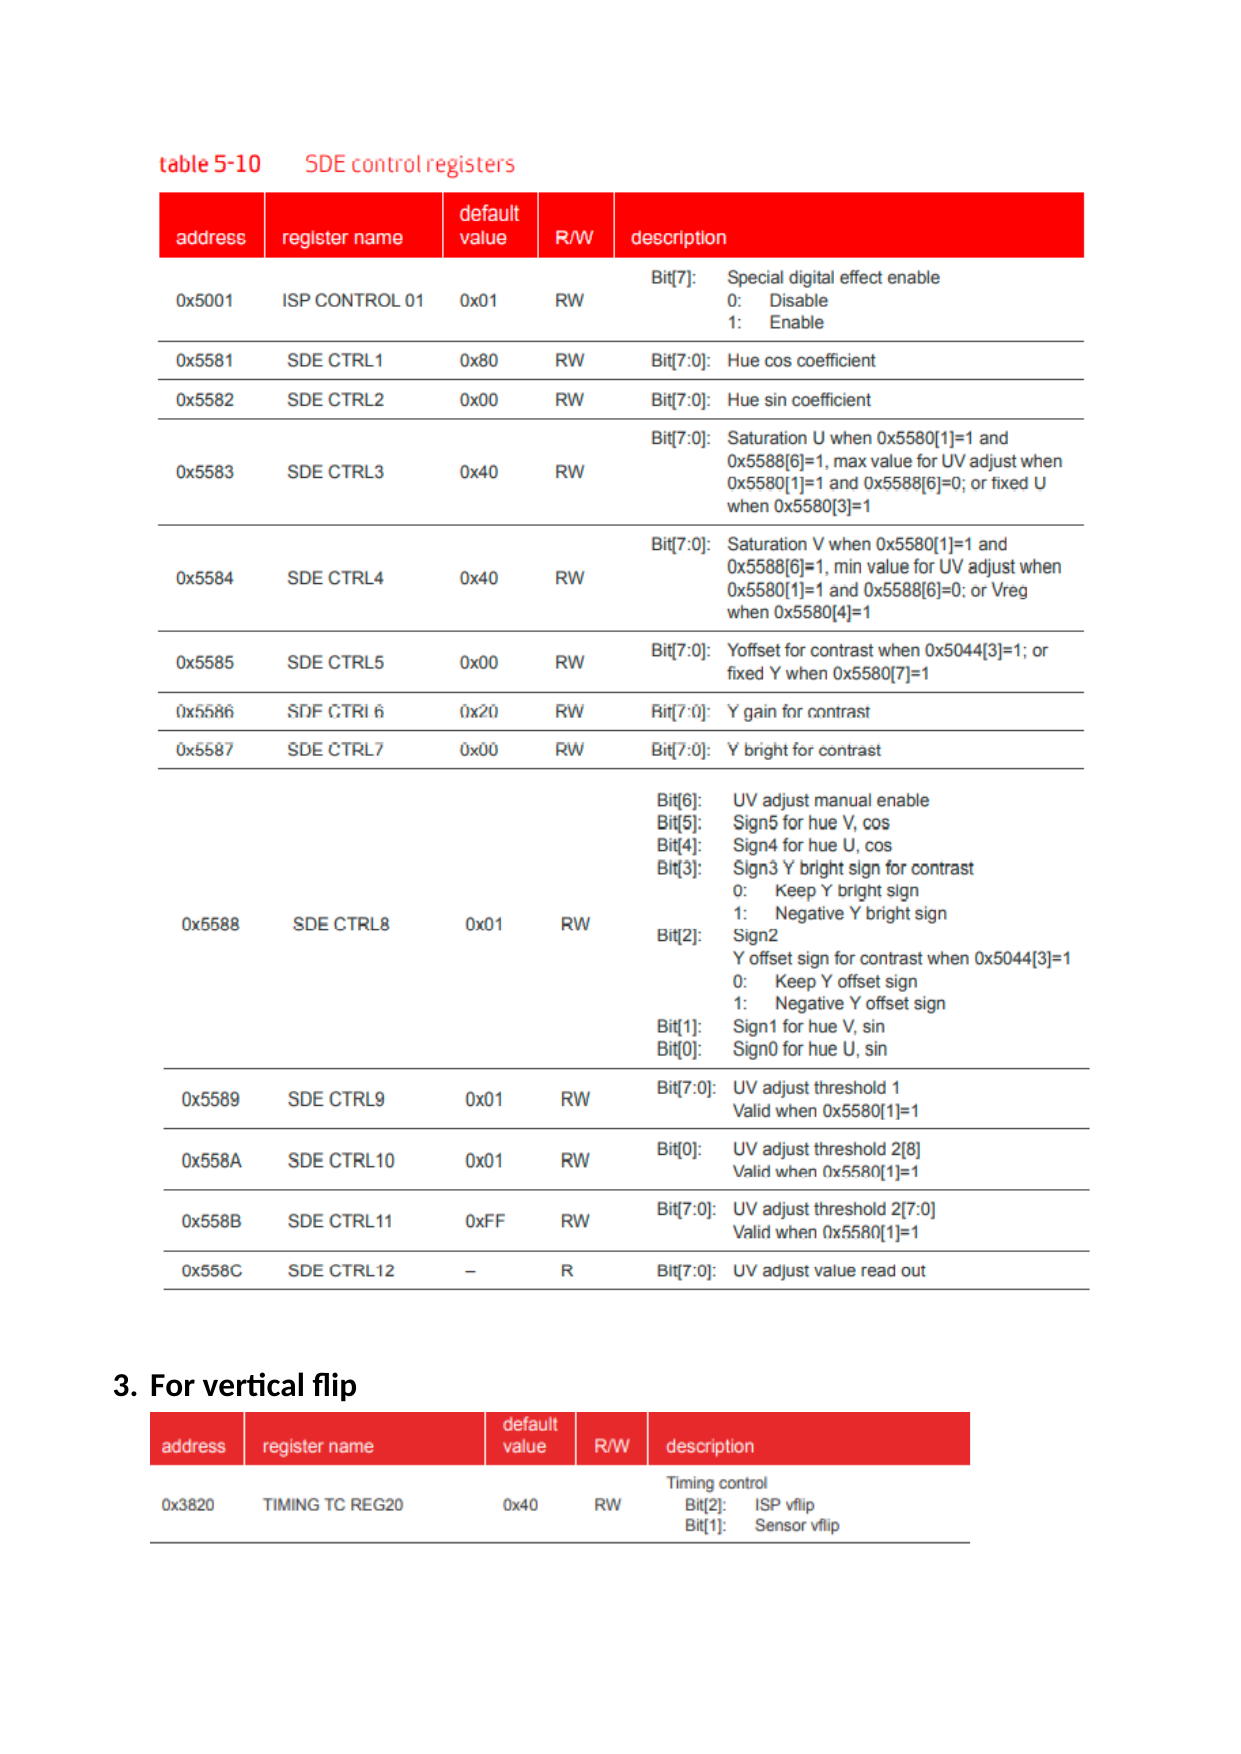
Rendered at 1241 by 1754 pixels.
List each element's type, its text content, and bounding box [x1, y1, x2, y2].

picture [150, 150, 1091, 779]
picture [150, 1412, 971, 1544]
list For vertical flip [112, 1364, 1090, 1405]
picture [157, 782, 1098, 1297]
